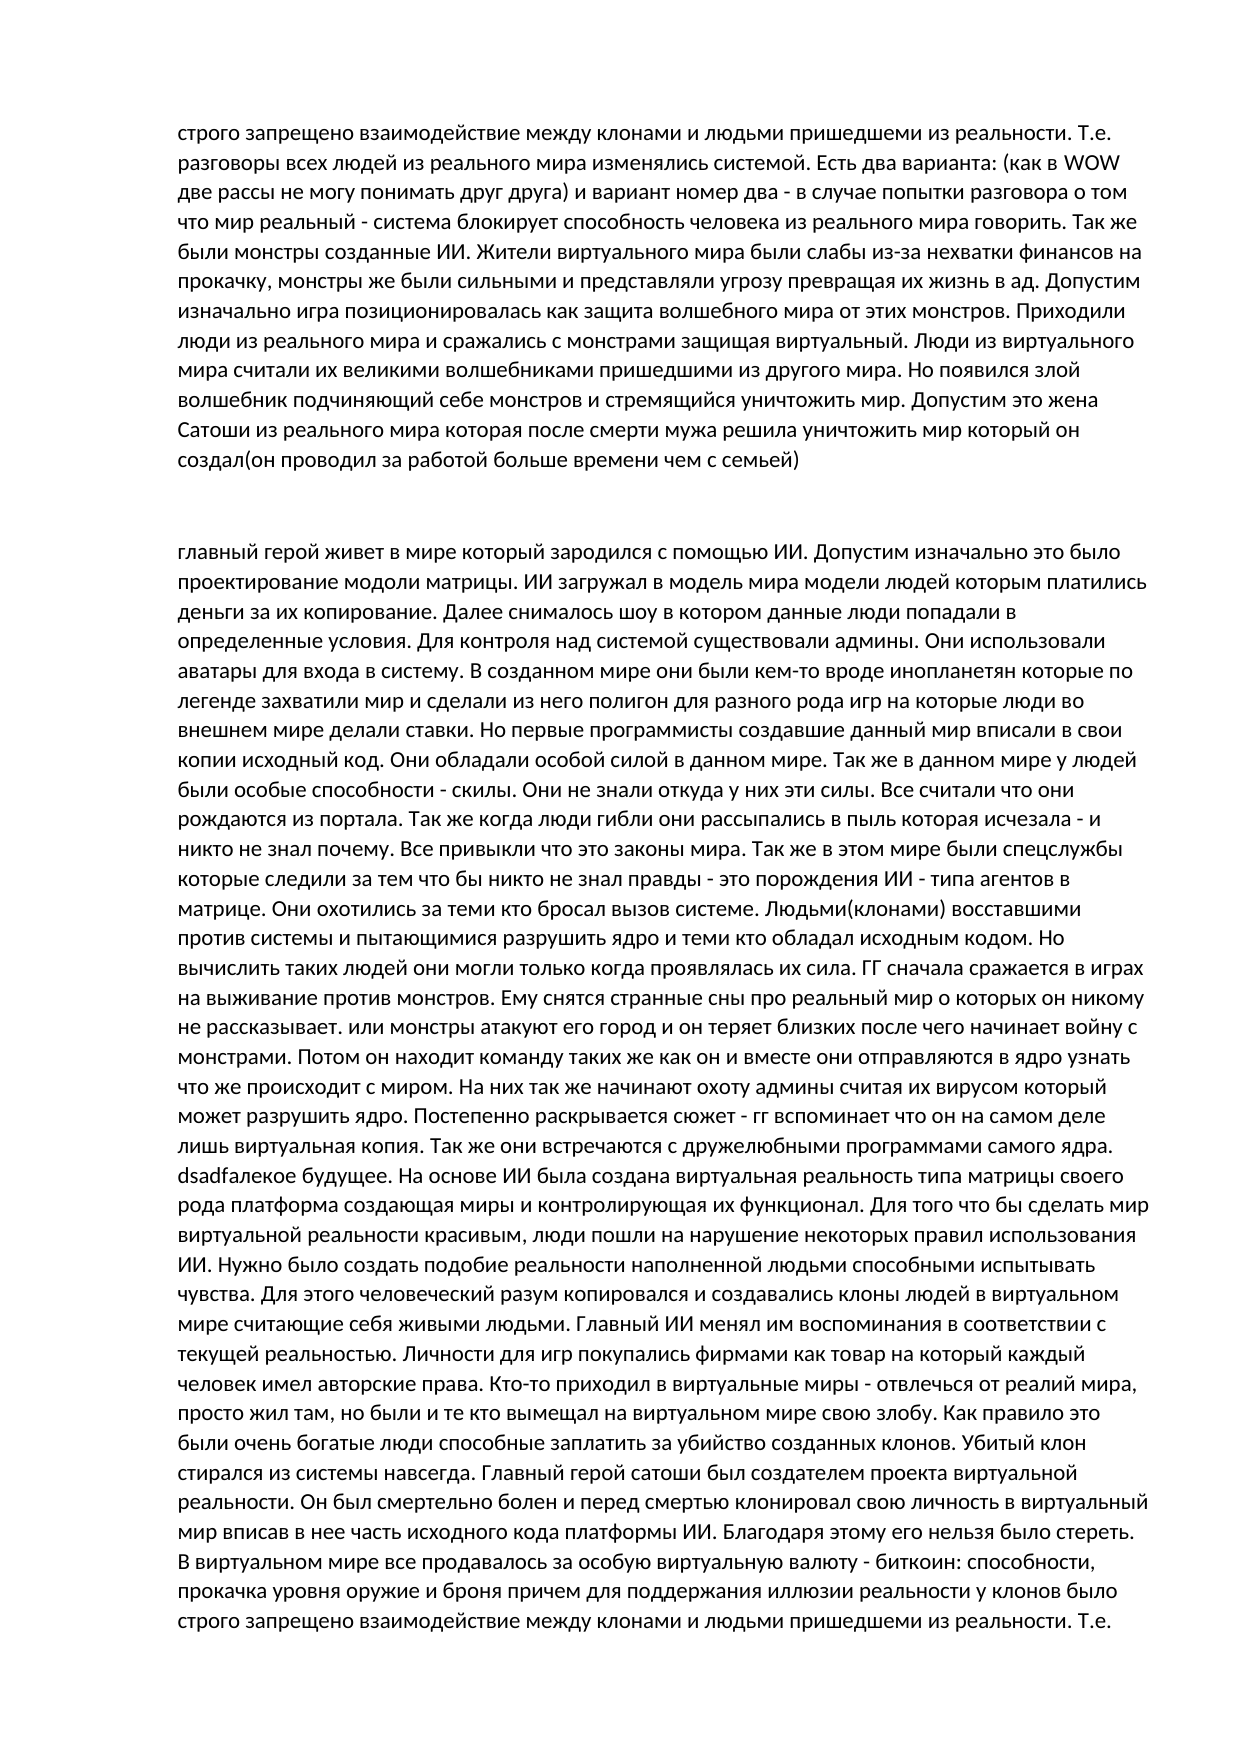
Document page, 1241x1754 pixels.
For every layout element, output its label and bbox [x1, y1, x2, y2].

text [177, 537, 1152, 1634]
text [177, 118, 1152, 473]
